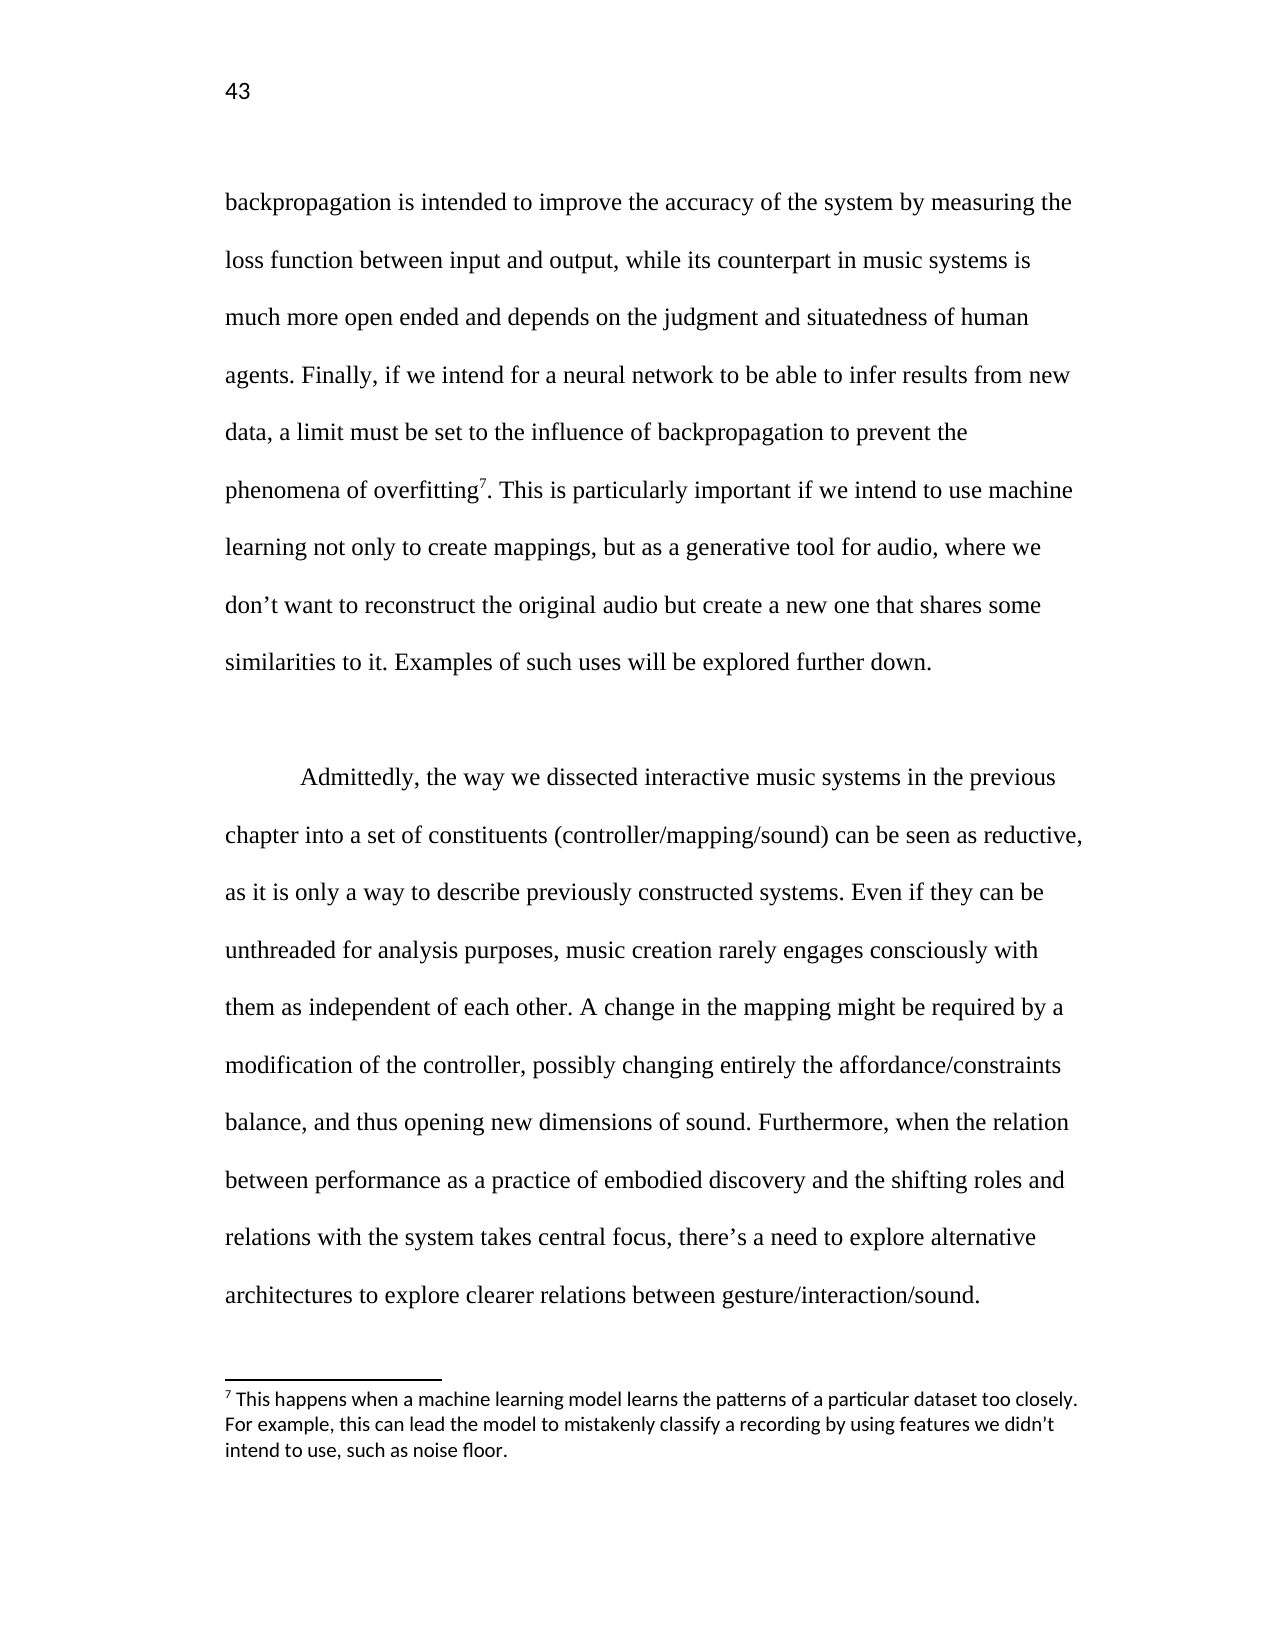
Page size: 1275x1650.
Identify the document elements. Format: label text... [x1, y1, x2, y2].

text Admittedly, the way we dissected interactive music systems in the previous chapter into a set of constituents (controller/mapping/sound) can be seen as reductive, as it is only a way to describe previously constructed systems. Even if they can be unthreaded for analysis purposes, music creation rarely engages consciously with them as independent of each other. A change in the mapping might be required by a modification of the controller, possibly changing entirely the affordance/constraints balance, and thus opening new dimensions of sound. Furthermore, when the relation between performance as a practice of embodied discovery and the shifting roles and relations with the system takes central focus, there’s a need to explore alternative architectures to explore clearer relations between gesture/interaction/sound. [225, 762, 1087, 1309]
text However, even though feedback and backpropagation share a similar structure, there are some important differences. First, backpropagation doesn’t influence the input data, only the weights of the network and therefore the output. In contrast to feedback in truly interactive systems, where we expect the performer(s) to modify their gestures depending on the way the system responds to them. Second, backpropagation is intended to improve the accuracy of the system by measuring the loss function between input and output, while its counterpart in music systems is much more open ended and depends on the judgment and situatedness of human agents. Finally, if we intend for a neural network to be able to infer results from new data, a limit must be set to the influence of backpropagation to prevent the phenomena of overfitting. This is particularly important if we intend to use machine learning not only to create mappings, but as a generative tool for audio, where we don’t want to reconstruct the original audio but create a new one that shares some similarities to it. Examples of such uses will be explored further down. [225, 187, 1087, 676]
